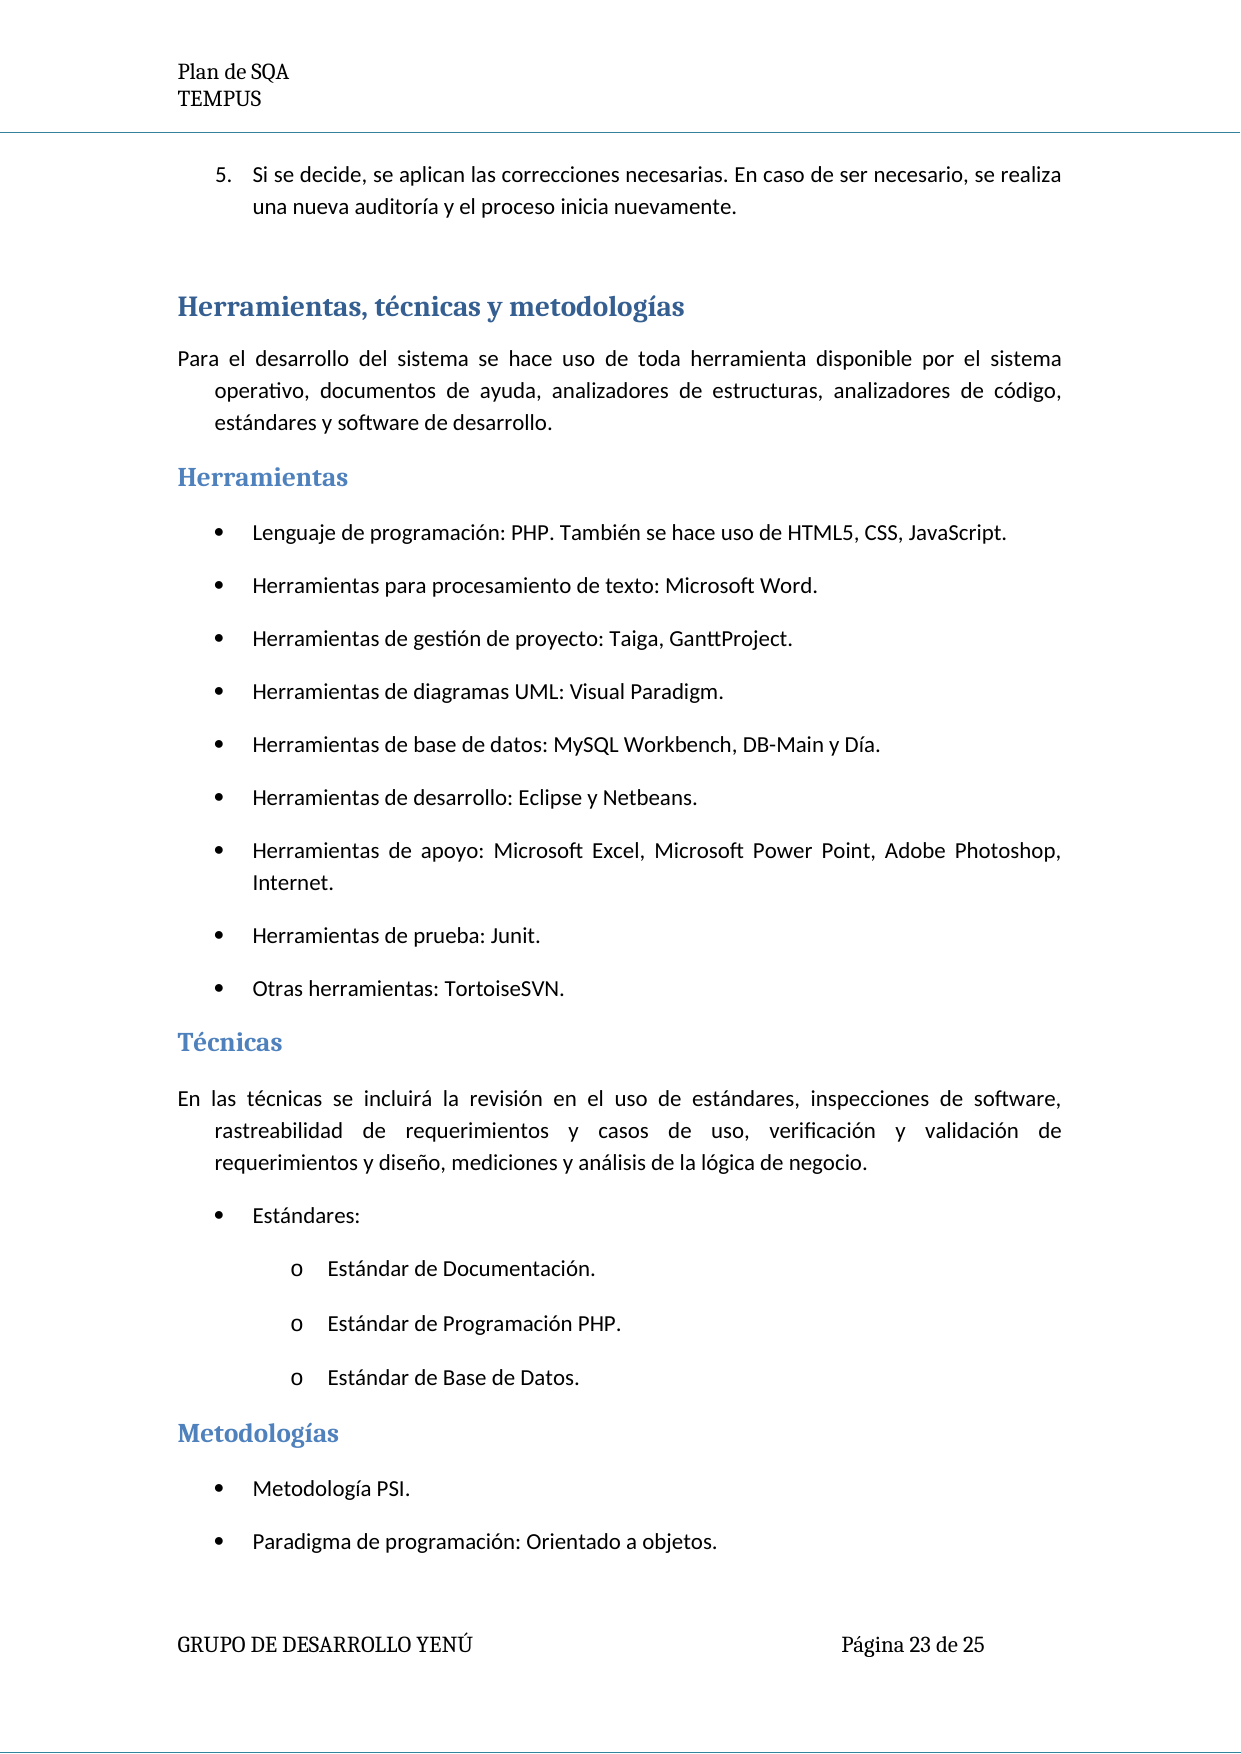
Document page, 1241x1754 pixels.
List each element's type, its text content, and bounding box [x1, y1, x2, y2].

list Si se decide, se aplican las correcciones necesarias. En caso de ser necesario, se realiza una nueva auditoría y el proceso inicia nuevamente. [215, 160, 1063, 220]
subtitle Metodologías [177, 1418, 1063, 1449]
list Otras herramientas: TortoiseSVN. [215, 974, 1063, 1002]
list Paradigma de programación: Orientado a objetos. [215, 1527, 1063, 1555]
subtitle Técnicas [177, 1027, 1063, 1059]
list Herramientas para procesamiento de texto: Microsoft Word. [215, 571, 1063, 599]
list Herramientas de base de datos: MySQL Workbench, DB-Main y Día. [215, 730, 1063, 758]
list Herramientas de gestión de proyecto: Taiga, GanttProject. [215, 624, 1063, 652]
list Herramientas de diagramas UML: Visual Paradigm. [215, 677, 1063, 705]
subtitle Herramientas [177, 462, 1063, 493]
text En las técnicas se incluirá la revisión en el uso de estándares, inspecciones de software, rastreabilidad de requerimientos y casos de uso, verificación y validación de requerimientos y diseño, mediciones y análisis de la lógica de negocio. [177, 1084, 1063, 1176]
list Herramientas de desarrollo: Eclipse y Netbeans. [215, 783, 1063, 811]
list Estándar de Base de Datos. [290, 1363, 1063, 1392]
list Lenguaje de programación: PHP. También se hace uso de HTML5, CSS, JavaScript. [215, 518, 1063, 546]
text Herramientas, técnicas y metodologías [177, 290, 1063, 323]
list Estándar de Programación PHP. [290, 1309, 1063, 1338]
list Estándares: [215, 1201, 1063, 1229]
list Herramientas de apoyo: Microsoft Excel, Microsoft Power Point, Adobe Photoshop, Internet. [215, 836, 1063, 896]
list Metodología PSI. [215, 1474, 1063, 1502]
list Estándar de Documentación. [290, 1254, 1063, 1284]
list Herramientas de prueba: Junit. [215, 921, 1063, 949]
text Para el desarrollo del sistema se hace uso de toda herramienta disponible por el sistema operativo, documentos de ayuda, analizadores de estructuras, analizadores de código, estándares y software de desarrollo. [177, 344, 1063, 437]
